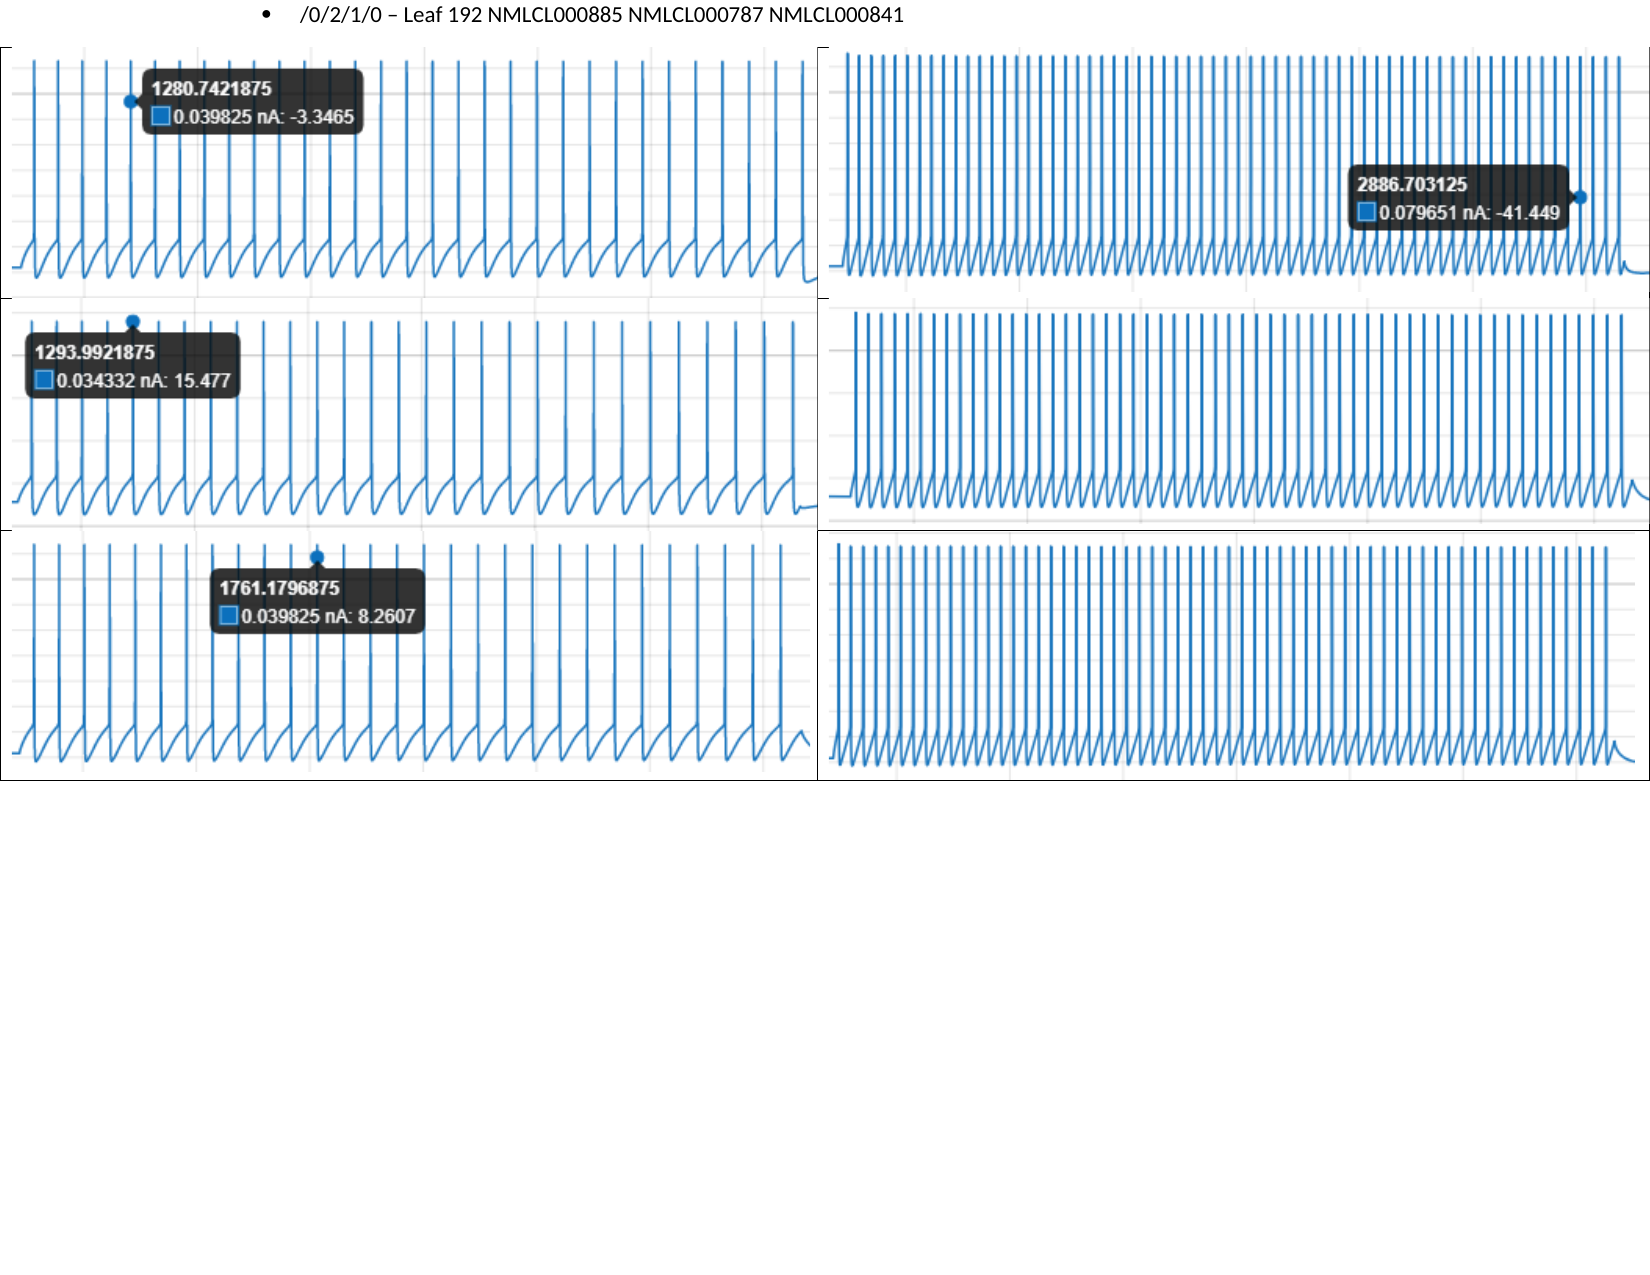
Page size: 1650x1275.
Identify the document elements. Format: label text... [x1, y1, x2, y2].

picture [828, 47, 1650, 292]
table_header [1, 48, 11, 298]
table_cell [1, 299, 11, 530]
picture [11, 47, 818, 772]
table_cell [1635, 531, 1649, 780]
table_cell [818, 299, 1649, 530]
table_cell [818, 531, 828, 780]
table_cell [1, 531, 817, 780]
list /0/2/1/0 – Leaf 192 NMLCL000885 NMLCL000787 NMLCL000841 [262, 0, 1650, 28]
picture [828, 531, 1635, 780]
picture [828, 298, 1650, 524]
table_header [818, 48, 1649, 298]
